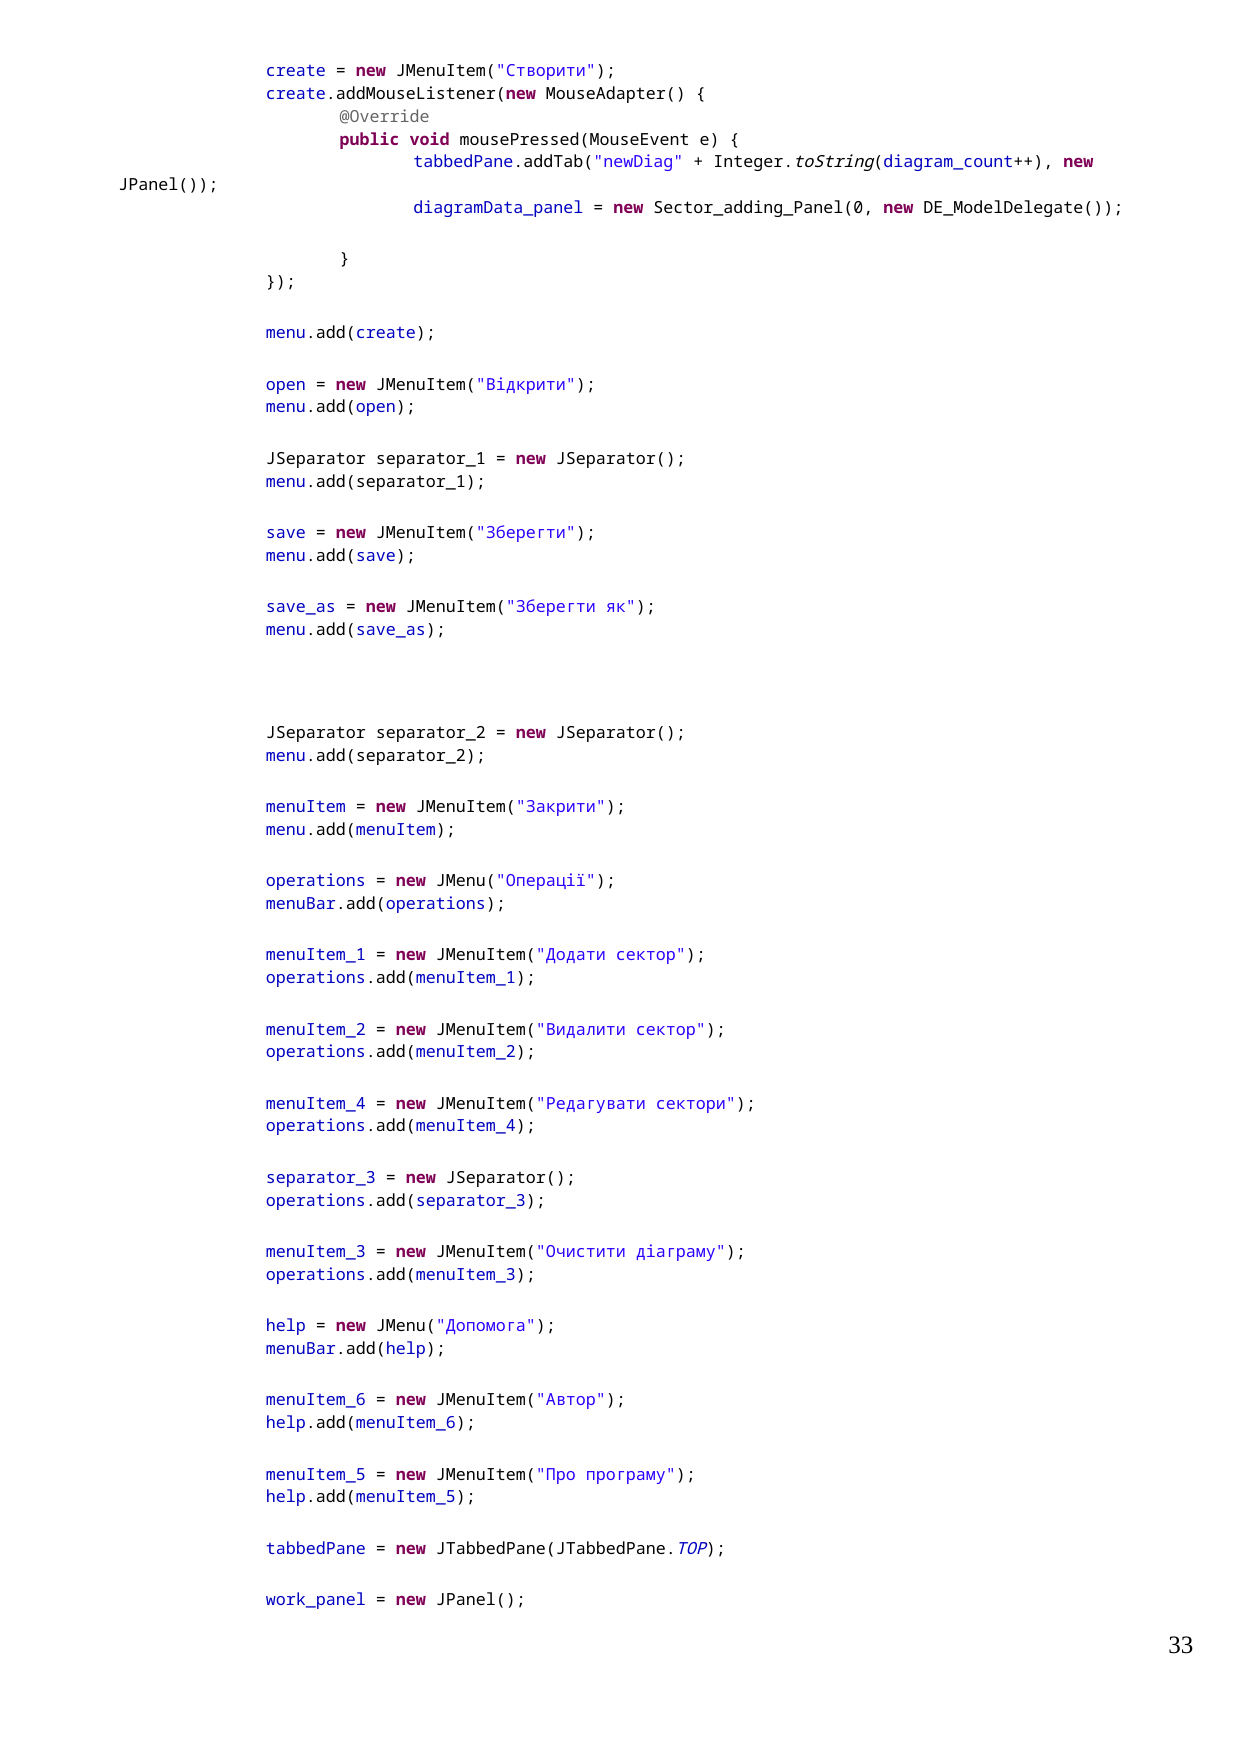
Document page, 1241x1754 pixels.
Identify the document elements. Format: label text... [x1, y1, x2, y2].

text menuItem_3 = new JMenuItem("Очистити діаграму"); [118, 1240, 1193, 1262]
text operations = new JMenu("Операції"); [118, 869, 1193, 892]
text help.add(menuItem_5); [118, 1485, 1193, 1508]
text open = new JMenuItem("Відкрити"); [118, 372, 1193, 395]
text menuItem_2 = new JMenuItem("Видалити сектор"); [118, 1017, 1193, 1040]
text menu.add(separator_1); [118, 469, 1193, 492]
text operations.add(menuItem_4); [118, 1114, 1193, 1137]
text menu.add(create); [118, 321, 1193, 344]
text create.addMouseListener(new MouseAdapter() { [118, 82, 1193, 104]
text menu.add(save_as); [118, 618, 1193, 640]
text tabbedPane = new JTabbedPane(JTabbedPane.TOP); [118, 1536, 1193, 1559]
text JSeparator separator_2 = new JSeparator(); [118, 721, 1193, 743]
text @Override [118, 104, 1193, 127]
text work_panel = new JPanel(); [118, 1588, 1193, 1611]
text menuBar.add(help); [118, 1337, 1193, 1359]
text operations.add(menuItem_2); [118, 1040, 1193, 1063]
text help.add(menuItem_6); [118, 1411, 1193, 1433]
text menu.add(save); [118, 543, 1193, 566]
text operations.add(separator_3); [118, 1188, 1193, 1211]
text separator_3 = new JSeparator(); [118, 1166, 1193, 1188]
text menuItem_5 = new JMenuItem("Про програму"); [118, 1462, 1193, 1485]
text }); [118, 269, 1193, 292]
text menu.add(menuItem); [118, 817, 1193, 840]
text menu.add(open); [118, 395, 1193, 418]
text diagramData_panel = new Sector_adding_Panel(0, new DE_ModelDelegate()); [118, 195, 1193, 218]
text } [118, 247, 1193, 269]
text menu.add(separator_2); [118, 743, 1193, 766]
text help = new JMenu("Допомога"); [118, 1314, 1193, 1337]
text operations.add(menuItem_1); [118, 966, 1193, 988]
text create = new JMenuItem("Створити"); [118, 59, 1193, 82]
text save = new JMenuItem("Зберегти"); [118, 521, 1193, 543]
text menuItem_6 = new JMenuItem("Автор"); [118, 1388, 1193, 1411]
text public void mousePressed(MouseEvent e) { [118, 127, 1193, 150]
text menuItem_4 = new JMenuItem("Редагувати сектори"); [118, 1091, 1193, 1114]
text menuItem_1 = new JMenuItem("Додати сектор"); [118, 943, 1193, 966]
text menuItem = new JMenuItem("Закрити"); [118, 795, 1193, 817]
text JSeparator separator_1 = new JSeparator(); [118, 447, 1193, 469]
text operations.add(menuItem_3); [118, 1262, 1193, 1285]
text menuBar.add(operations); [118, 892, 1193, 914]
text save_as = new JMenuItem("Зберегти як"); [118, 595, 1193, 618]
text tabbedPane.addTab("newDiag" + Integer.toString(diagram_count++), new JPanel()); [118, 150, 1193, 195]
